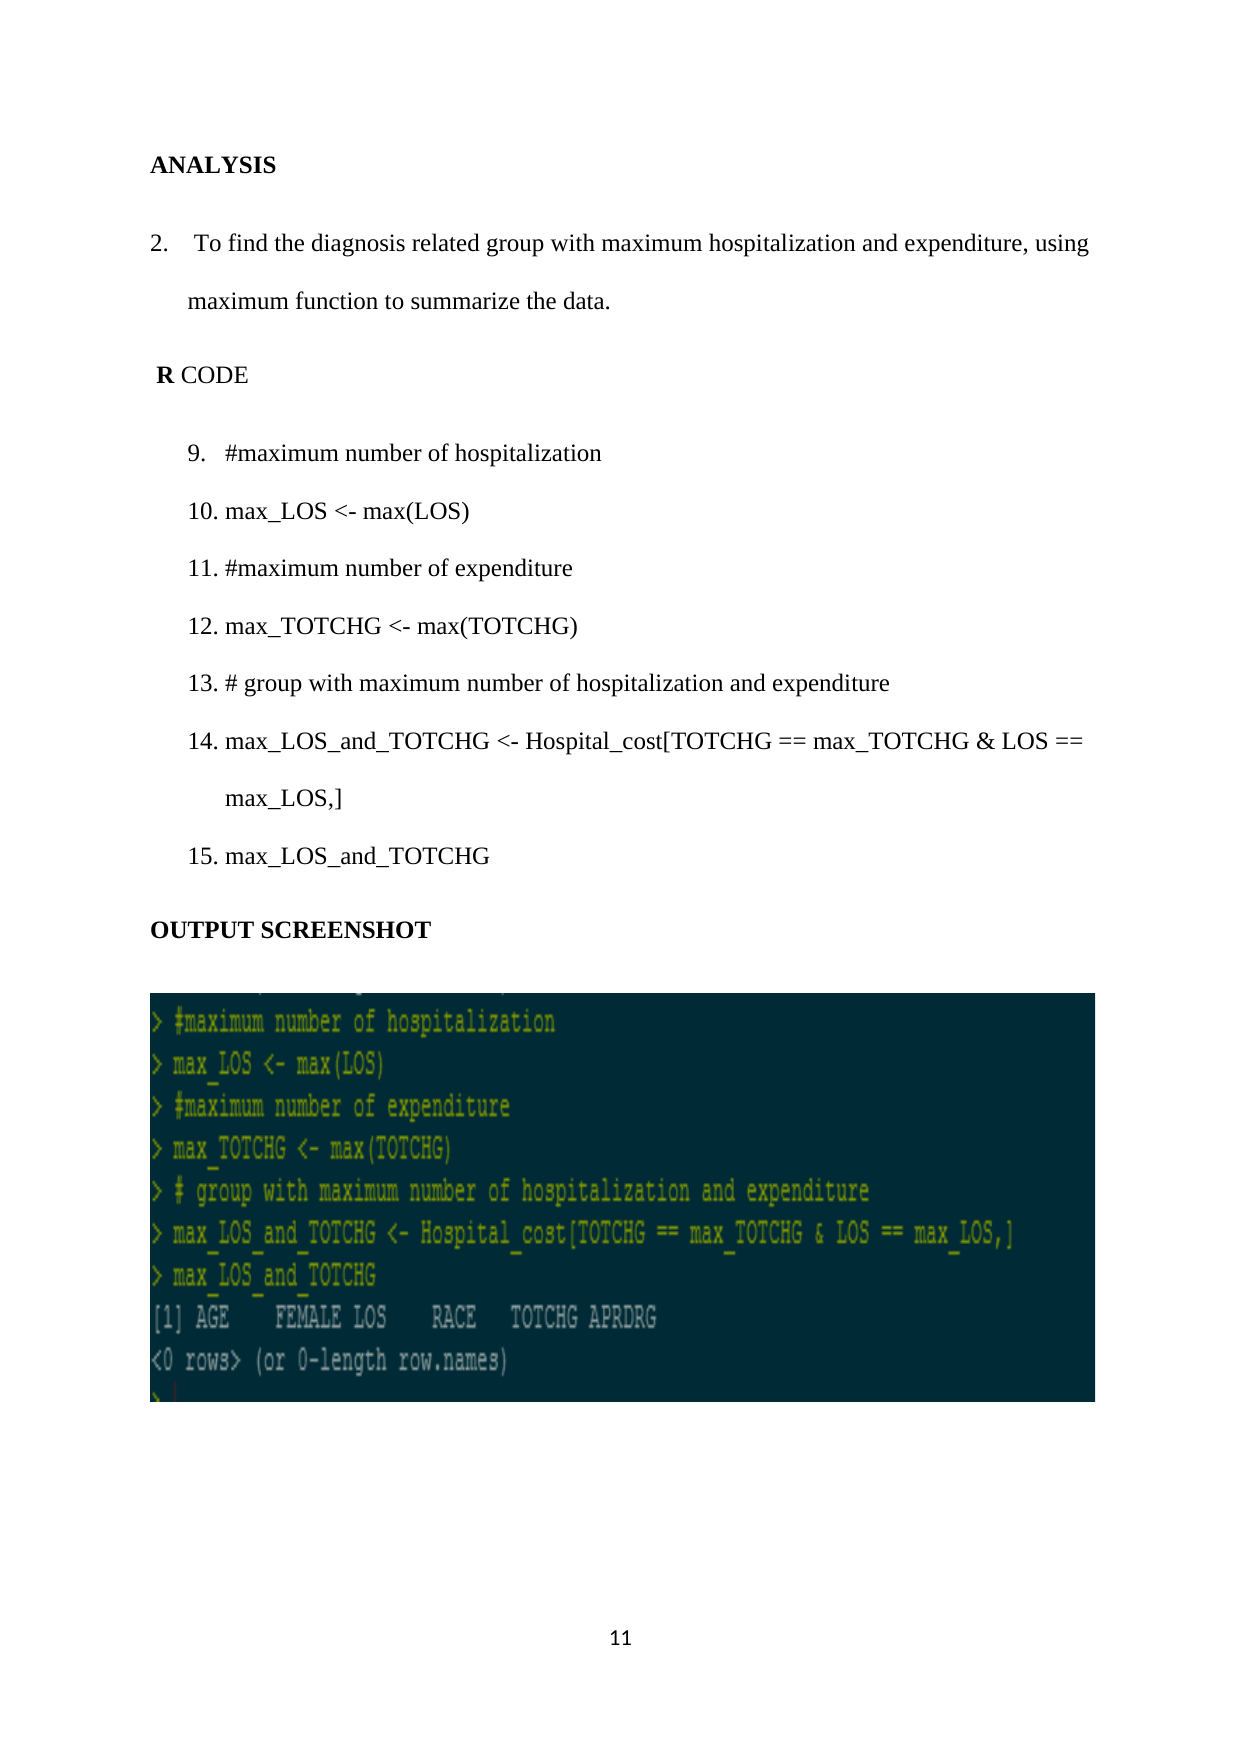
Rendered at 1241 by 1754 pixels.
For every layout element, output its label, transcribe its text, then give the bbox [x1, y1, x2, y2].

picture [510, 1251, 523, 1255]
picture [276, 1305, 341, 1328]
picture [432, 1305, 476, 1328]
picture [152, 1011, 162, 1032]
picture [152, 1392, 159, 1402]
picture [264, 1263, 297, 1286]
picture [164, 1347, 172, 1370]
picture [490, 1014, 510, 1032]
picture [501, 1178, 510, 1201]
picture [173, 1268, 207, 1286]
picture [522, 1223, 566, 1244]
picture [387, 1093, 465, 1122]
picture [723, 1251, 736, 1255]
picture [354, 1099, 364, 1117]
picture [689, 1226, 723, 1244]
picture [219, 1262, 252, 1286]
picture [264, 1184, 285, 1201]
picture [251, 1251, 264, 1255]
picture [309, 1262, 375, 1286]
picture [309, 1220, 375, 1244]
picture [578, 1178, 622, 1201]
picture [152, 1138, 162, 1159]
text OUTPUT SCREENSHOT [150, 915, 1090, 944]
picture [668, 1184, 690, 1201]
picture [173, 1226, 207, 1244]
picture [164, 1305, 172, 1328]
picture [207, 1251, 219, 1255]
picture [377, 1305, 385, 1328]
picture [444, 1009, 487, 1032]
list To find the diagnosis related group with maximum hospitalization and expenditure, using maximum function to summarize the data. [150, 228, 1090, 314]
picture [175, 1006, 264, 1035]
picture [186, 1353, 195, 1370]
picture [960, 1220, 993, 1244]
list # group with maximum number of hospitalization and expenditure [187, 668, 1090, 697]
picture [173, 1057, 207, 1074]
picture [175, 1090, 264, 1119]
list max_LOS_and_TOTCHG <- Hospital_cost[TOTCHG == max_TOTCHG & LOS == max_LOS,] [187, 726, 1090, 812]
picture [815, 1223, 823, 1244]
list max_TOTCHG <- max(TOTCHG) [187, 611, 1090, 639]
picture [219, 1051, 252, 1074]
picture [589, 1305, 656, 1328]
picture [175, 1175, 183, 1204]
picture [837, 1184, 869, 1201]
picture [747, 1178, 824, 1207]
picture [176, 1305, 180, 1334]
picture [825, 1181, 835, 1201]
picture [152, 1096, 162, 1117]
text ANALYSIS [150, 150, 1090, 179]
picture [257, 1348, 261, 1375]
picture [275, 1093, 342, 1117]
picture [219, 1220, 251, 1244]
list max_LOS_and_TOTCHG [187, 841, 1090, 869]
picture [298, 1138, 308, 1159]
picture [366, 1009, 375, 1032]
list #maximum number of hospitalization [187, 438, 1090, 467]
picture [286, 1178, 308, 1201]
picture [219, 1136, 286, 1159]
picture [378, 1051, 382, 1080]
picture [387, 1009, 442, 1038]
picture [366, 1093, 375, 1117]
picture [995, 1237, 1000, 1249]
picture [502, 1348, 506, 1376]
picture [275, 1009, 342, 1032]
picture [533, 1014, 555, 1032]
picture [625, 1184, 632, 1201]
picture [511, 1009, 532, 1032]
text R CODE [150, 360, 1090, 389]
picture [399, 1353, 432, 1370]
picture [702, 1178, 735, 1201]
picture [354, 1305, 375, 1328]
picture [206, 1082, 219, 1086]
picture [571, 1220, 645, 1249]
picture [276, 1353, 285, 1370]
picture [332, 1347, 386, 1376]
picture [196, 1305, 229, 1328]
picture [152, 1223, 162, 1243]
picture [152, 1054, 162, 1074]
picture [948, 1251, 960, 1255]
picture [522, 1178, 577, 1207]
picture [369, 1136, 450, 1164]
picture [173, 1141, 207, 1159]
picture [657, 1226, 679, 1235]
picture [735, 1220, 802, 1244]
picture [296, 1057, 330, 1074]
picture [299, 1347, 307, 1370]
picture [264, 1220, 297, 1244]
picture [511, 1305, 577, 1328]
picture [152, 1350, 161, 1370]
picture [444, 1353, 486, 1370]
picture [197, 1353, 228, 1370]
picture [264, 1054, 274, 1074]
picture [387, 1223, 398, 1243]
list #maximum number of expenditure [187, 553, 1090, 582]
picture [197, 1184, 252, 1207]
picture [490, 1353, 498, 1370]
picture [321, 1347, 329, 1370]
picture [466, 1096, 510, 1117]
picture [264, 1353, 274, 1370]
picture [231, 1350, 240, 1370]
picture [914, 1226, 948, 1244]
picture [477, 1220, 510, 1244]
picture [837, 1220, 869, 1244]
picture [646, 1181, 667, 1201]
picture [156, 1305, 160, 1334]
picture [330, 1141, 364, 1159]
picture [635, 1184, 645, 1201]
picture [410, 1178, 476, 1201]
list max_LOS <- max(LOS) [187, 496, 1090, 524]
picture [152, 1181, 162, 1201]
picture [296, 1251, 309, 1255]
picture [152, 1265, 162, 1286]
picture [1006, 1220, 1011, 1249]
picture [421, 1220, 476, 1249]
picture [319, 1184, 399, 1201]
picture [354, 1014, 364, 1032]
picture [335, 1051, 375, 1080]
picture [488, 1184, 499, 1201]
picture [881, 1226, 903, 1235]
picture [399, 1231, 409, 1235]
